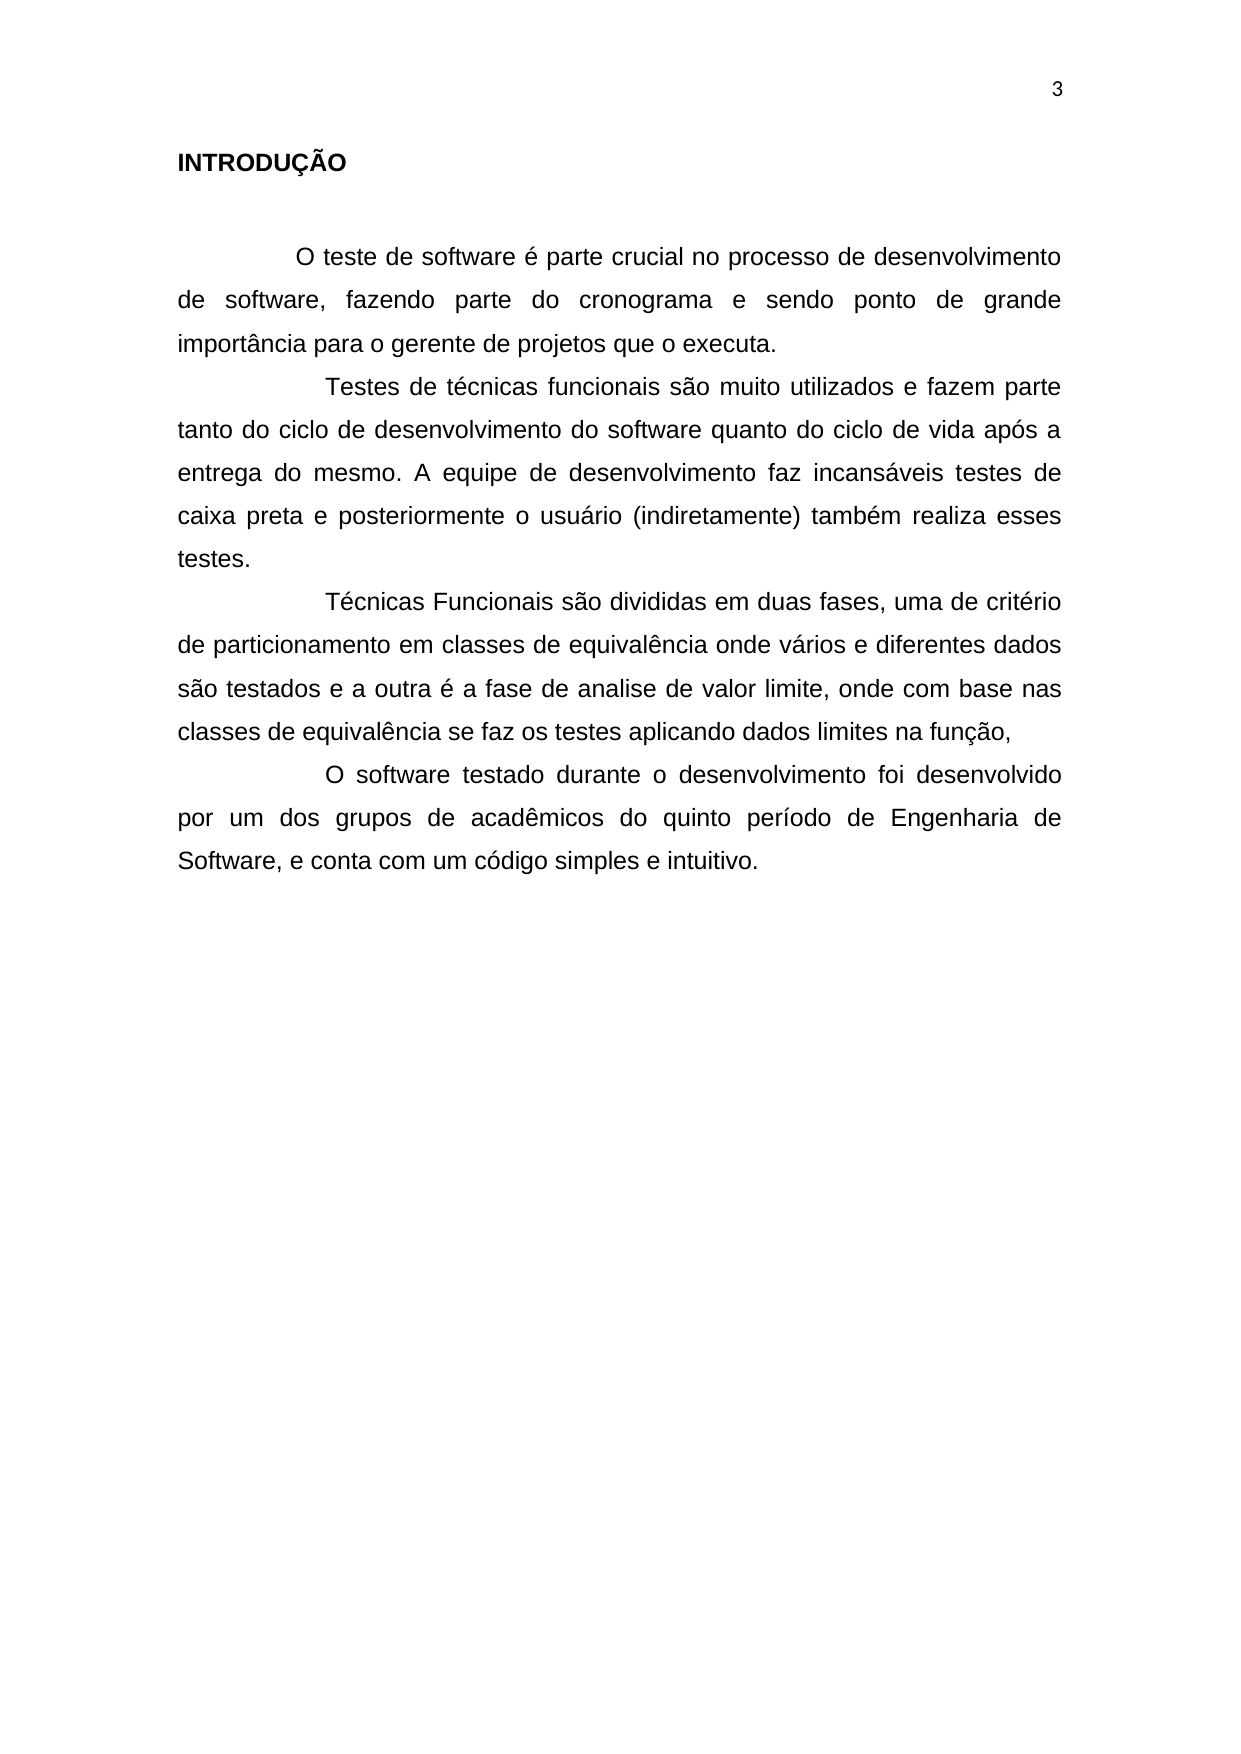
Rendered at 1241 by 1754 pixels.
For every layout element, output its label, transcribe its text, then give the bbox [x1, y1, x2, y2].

text Testes de técnicas funcionais são muito utilizados e fazem parte tanto do ciclo de desenvolvimento do software quanto do ciclo de vida após a entrega do mesmo. A equipe de desenvolvimento faz incansáveis testes de caixa preta e posteriormente o usuário (indiretamente) também realiza esses testes. [177, 372, 1063, 573]
text O teste de software é parte crucial no processo de desenvolvimento de software, fazendo parte do cronograma e sendo ponto de grande importância para o gerente de projetos que o executa. [177, 242, 1063, 357]
text O software testado durante o desenvolvimento foi desenvolvido por um dos grupos de acadêmicos do quinto período de Engenharia de Software, e conta com um código simples e intuitivo. [177, 760, 1063, 875]
text INTRODUÇÃO [177, 148, 1063, 176]
text Técnicas Funcionais são divididas em duas fases, uma de critério de particionamento em classes de equivalência onde vários e diferentes dados são testados e a outra é a fase de analise de valor limite, onde com base nas classes de equivalência se faz os testes aplicando dados limites na função, [177, 587, 1063, 746]
